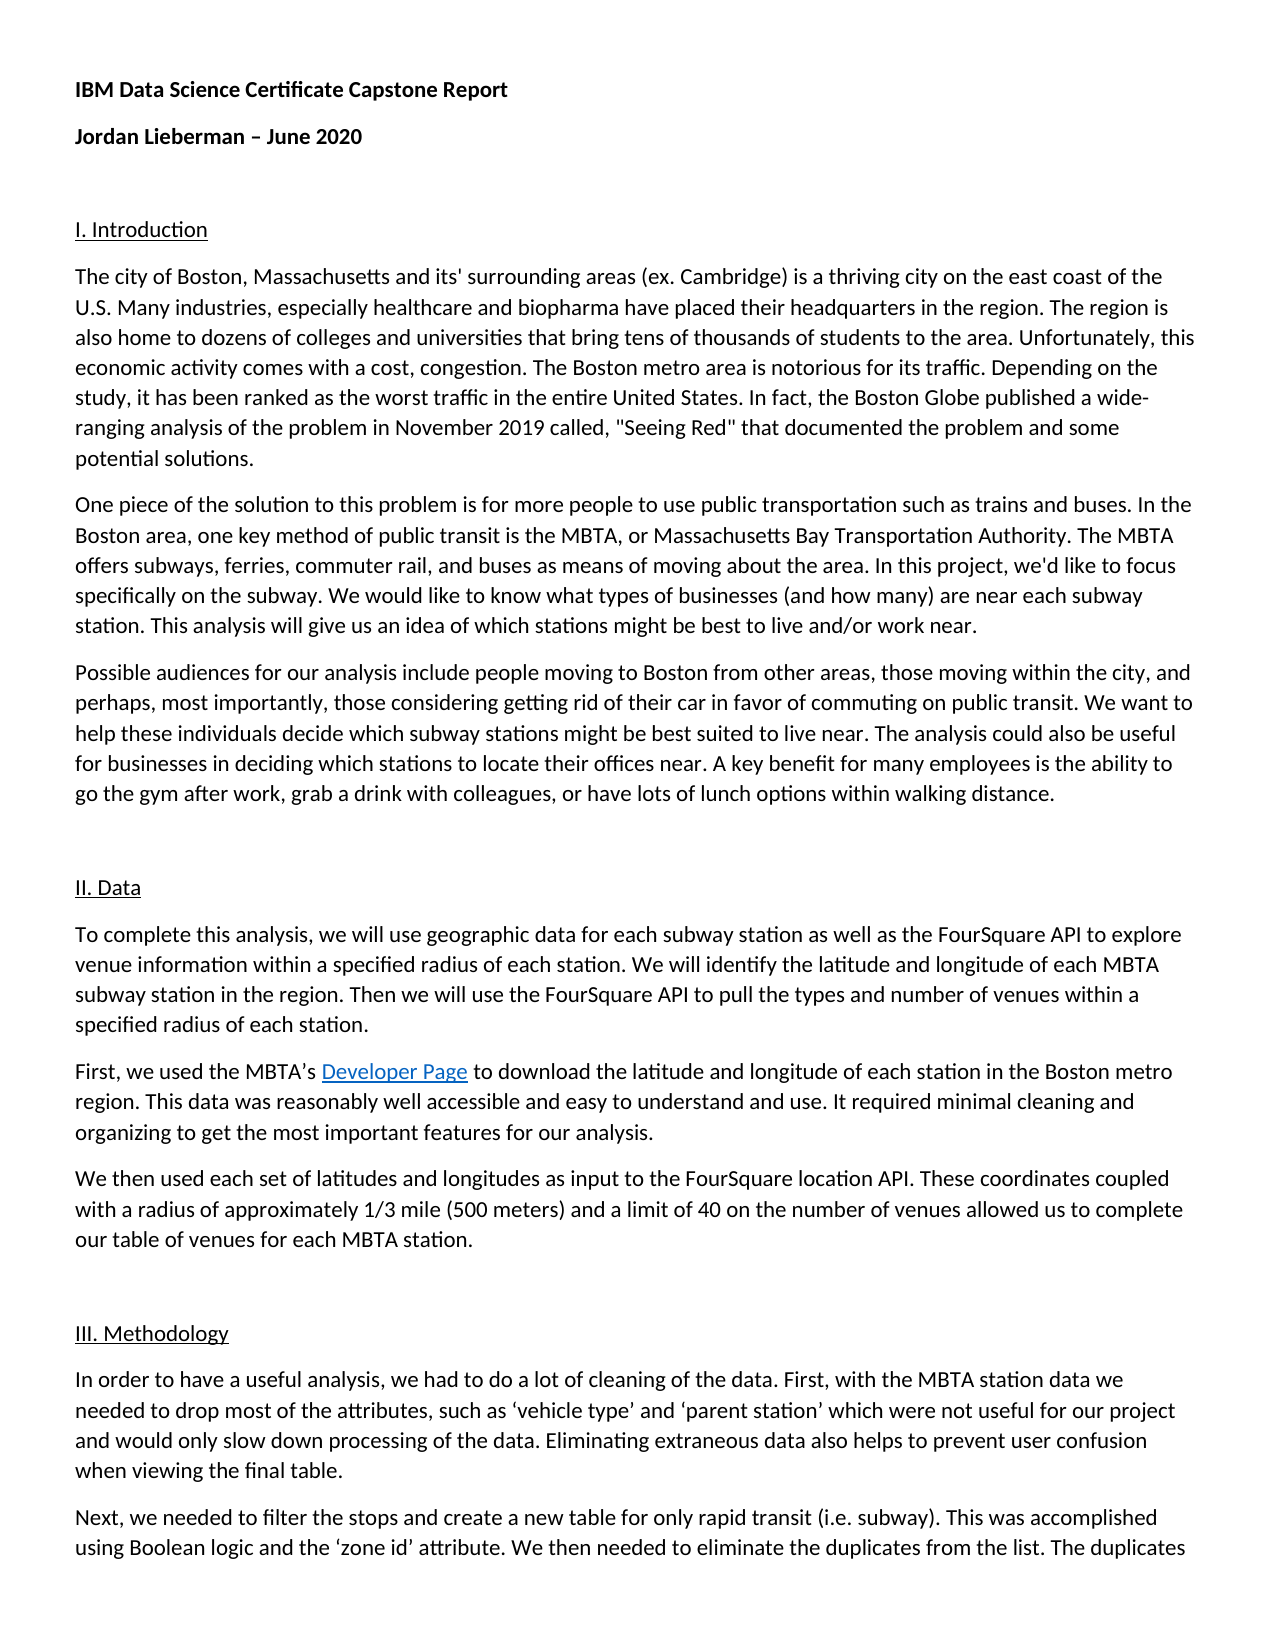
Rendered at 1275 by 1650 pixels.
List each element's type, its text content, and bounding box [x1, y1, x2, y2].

text One piece of the solution to this problem is for more people to use public transportation such as trains and buses. In the Boston area, one key method of public transit is the MBTA, or Massachusetts Bay Transportation Authority. The MBTA offers subways, ferries, commuter rail, and buses as means of moving about the area. In this project, we'd like to focus specifically on the subway. We would like to know what types of businesses (and how many) are near each subway station. This analysis will give us an idea of which stations might be best to live and/or work near. [75, 491, 1200, 639]
text IBM Data Science Certificate Capstone Report [75, 75, 1200, 103]
text II. Data [75, 873, 1200, 901]
text To complete this analysis, we will use geographic data for each subway station as well as the FourSquare API to explore venue information within a specified radius of each station. We will identify the latitude and longitude of each MBTA subway station in the region. Then we will use the FourSquare API to pull the types and number of venues within a specified radius of each station. [75, 920, 1200, 1038]
text I. Introduction [75, 216, 1200, 244]
text Possible audiences for our analysis include people moving to Boston from other areas, those moving within the city, and perhaps, most importantly, those considering getting rid of their car in favor of commuting on public transit. We want to help these individuals decide which subway stations might be best suited to live near. The analysis could also be useful for businesses in deciding which stations to locate their offices near. A key benefit for many employees is the ability to go the gym after work, grab a drink with colleagues, or have lots of lunch options within walking distance. [75, 658, 1200, 807]
text Jordan Lieberman – June 2020 [75, 122, 1200, 150]
text The city of Boston, Massachusetts and its' surrounding areas (ex. Cambridge) is a thriving city on the east coast of the U.S. Many industries, especially healthcare and biopharma have placed their headquarters in the region. The region is also home to dozens of colleges and universities that bring tens of thousands of students to the area. Unfortunately, this economic activity comes with a cost, congestion. The Boston metro area is notorious for its traffic. Depending on the study, it has been ranked as the worst traffic in the entire United States. In fact, the Boston Globe published a wide-ranging analysis of the problem in November 2019 called, "Seeing Red" that documented the problem and some potential solutions. [75, 262, 1200, 472]
text First, we used the MBTA’s Developer Page to download the latitude and longitude of each station in the Boston metro region. This data was reasonably well accessible and easy to understand and use. It required minimal cleaning and organizing to get the most important features for our analysis. [75, 1057, 1200, 1146]
text We then used each set of latitudes and longitudes as input to the FourSquare location API. These coordinates coupled with a radius of approximately 1/3 mile (500 meters) and a limit of 40 on the number of venues allowed us to complete our table of venues for each MBTA station. [75, 1164, 1200, 1253]
text III. Methodology [75, 1319, 1200, 1347]
text In order to have a useful analysis, we had to do a lot of cleaning of the data. First, with the MBTA station data we needed to drop most of the attributes, such as ‘vehicle type’ and ‘parent station’ which were not useful for our project and would only slow down processing of the data. Eliminating extraneous data also helps to prevent user confusion when viewing the final table. [75, 1366, 1200, 1484]
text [75, 1503, 1200, 1561]
